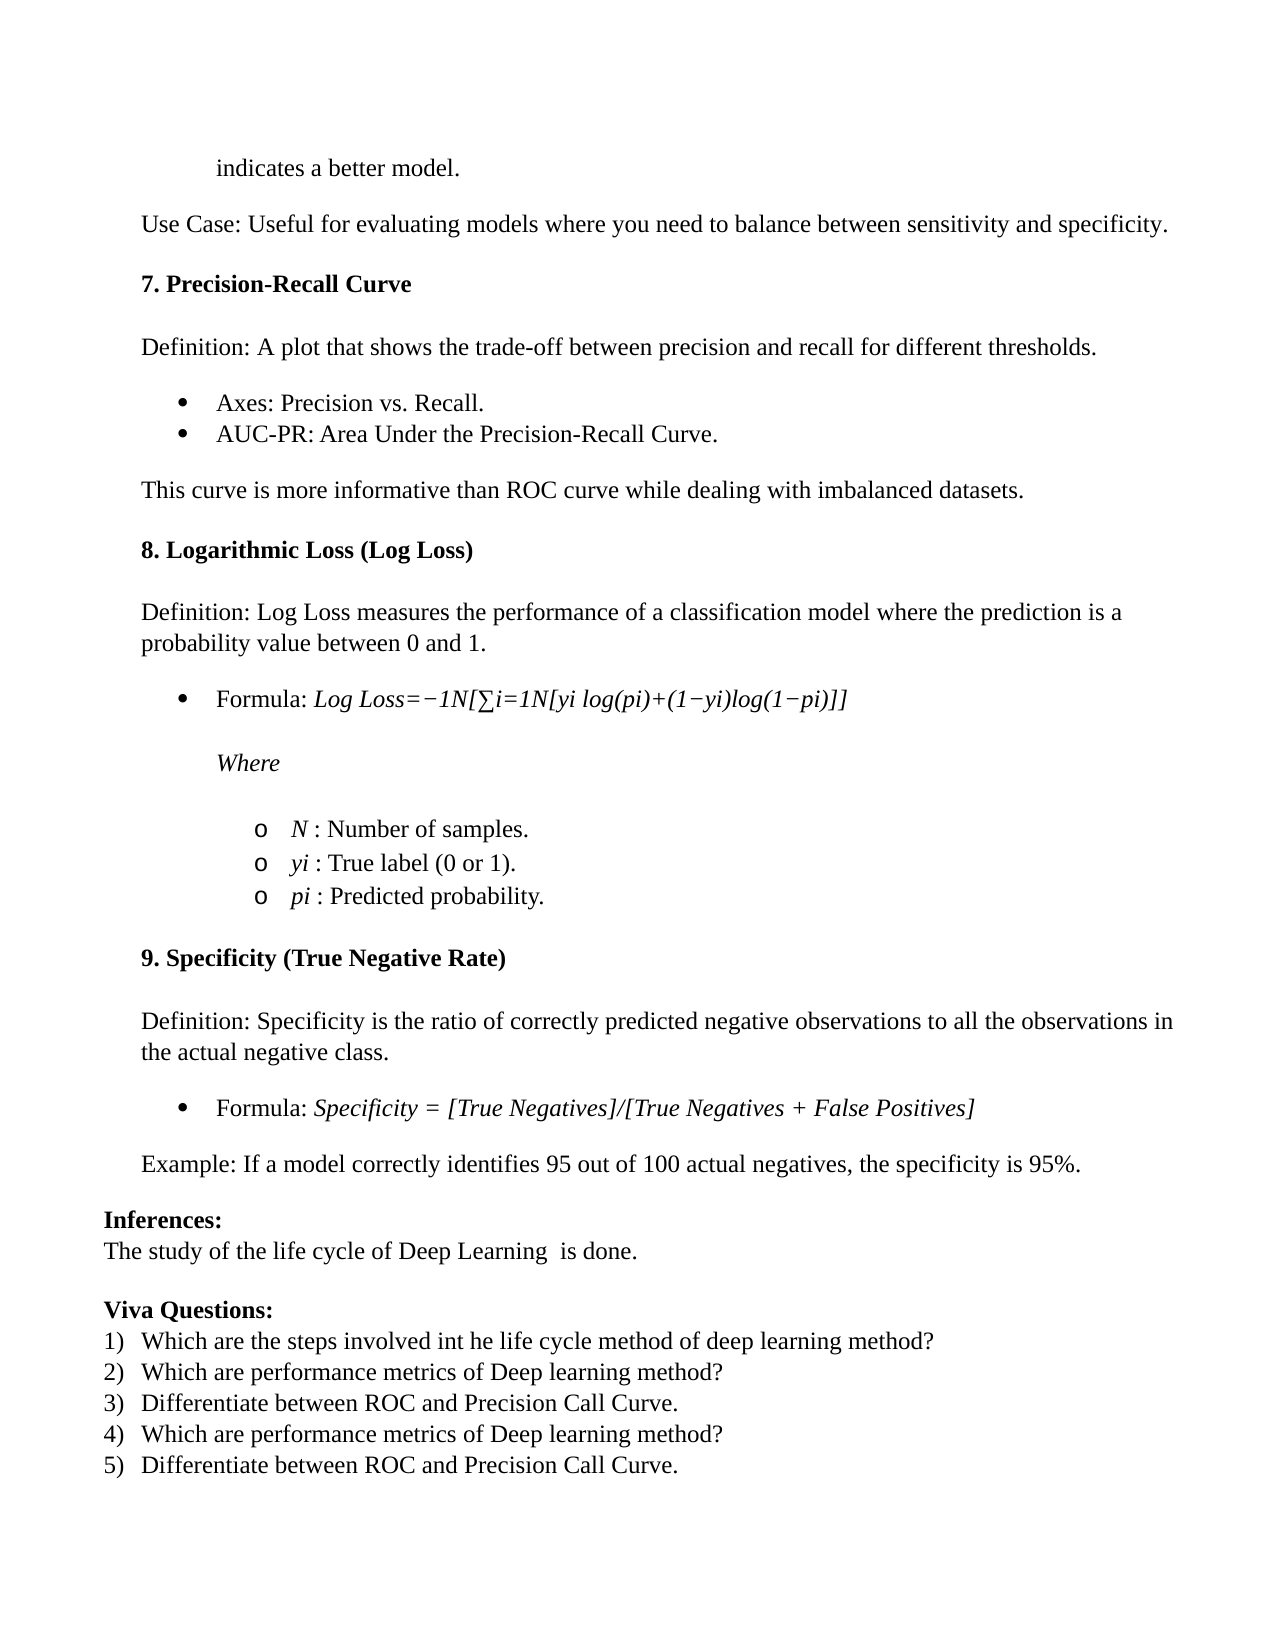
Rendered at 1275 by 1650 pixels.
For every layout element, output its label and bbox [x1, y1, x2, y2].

table_cell [91, 150, 1183, 1481]
